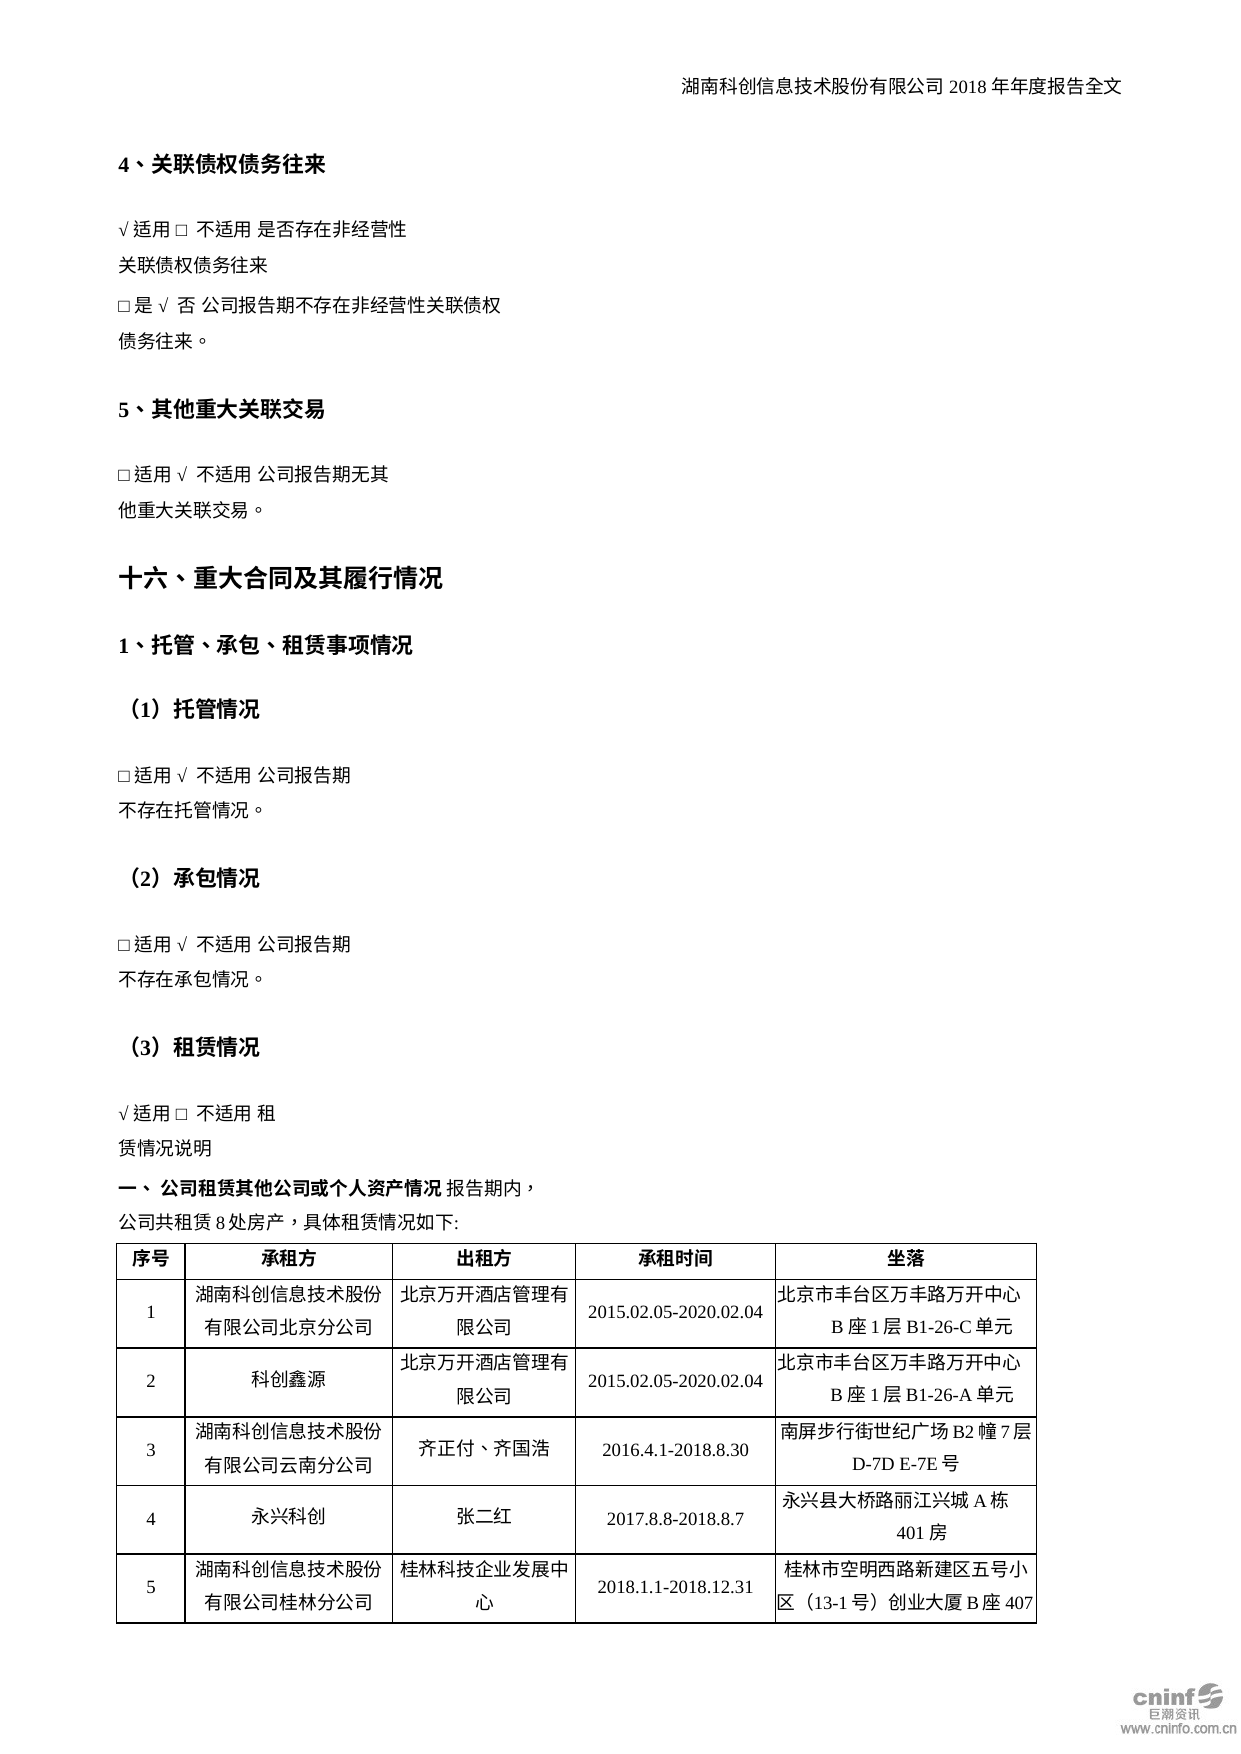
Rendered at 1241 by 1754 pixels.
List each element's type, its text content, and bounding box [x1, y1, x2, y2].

subtitle 十六、重大合同及其履行情况 [118, 561, 1240, 595]
subtitle 5、其他重大关联交易 [118, 394, 1240, 424]
subtitle （1）托管情况 [118, 694, 1240, 724]
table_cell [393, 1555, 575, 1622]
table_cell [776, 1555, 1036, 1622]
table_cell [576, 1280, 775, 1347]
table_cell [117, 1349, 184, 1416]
subtitle （2）承包情况 [118, 863, 1240, 893]
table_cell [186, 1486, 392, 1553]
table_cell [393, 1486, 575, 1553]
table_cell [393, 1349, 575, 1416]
text □ 是 √ 否 公司报告期不存在非经营性关联债权债务往来。 [118, 293, 514, 354]
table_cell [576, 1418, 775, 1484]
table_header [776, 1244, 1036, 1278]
picture [1115, 1680, 1240, 1737]
text √ 适用 □ 不适用 是否存在非经营性关联债权债务往来 [118, 217, 420, 278]
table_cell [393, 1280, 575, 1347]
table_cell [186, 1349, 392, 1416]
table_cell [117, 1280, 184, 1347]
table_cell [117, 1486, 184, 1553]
subtitle 1、托管、承包、租赁事项情况 [118, 630, 1240, 659]
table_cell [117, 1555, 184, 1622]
subtitle 4、关联债权债务往来 [118, 149, 1240, 179]
subtitle （3）租赁情况 [118, 1032, 1240, 1062]
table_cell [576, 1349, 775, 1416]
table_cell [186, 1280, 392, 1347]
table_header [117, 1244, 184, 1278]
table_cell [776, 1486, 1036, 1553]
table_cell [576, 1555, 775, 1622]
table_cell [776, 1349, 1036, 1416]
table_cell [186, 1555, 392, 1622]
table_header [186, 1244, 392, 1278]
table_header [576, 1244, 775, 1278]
text □ 适用 √ 不适用 公司报告期不存在承包情况。 [118, 931, 364, 992]
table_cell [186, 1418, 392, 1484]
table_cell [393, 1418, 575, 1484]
text 一、 公司租赁其他公司或个人资产情况 报告期内，公司共租赁8处房产，具体租赁情况如下: [118, 1176, 547, 1234]
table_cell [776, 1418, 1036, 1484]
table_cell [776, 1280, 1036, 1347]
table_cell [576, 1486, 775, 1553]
text □ 适用 √ 不适用 公司报告期无其他重大关联交易。 [118, 462, 401, 523]
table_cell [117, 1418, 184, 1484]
text □ 适用 √ 不适用 公司报告期不存在托管情况。 [118, 762, 364, 823]
text √ 适用 □ 不适用 租赁情况说明 [118, 1100, 289, 1161]
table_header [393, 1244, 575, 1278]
